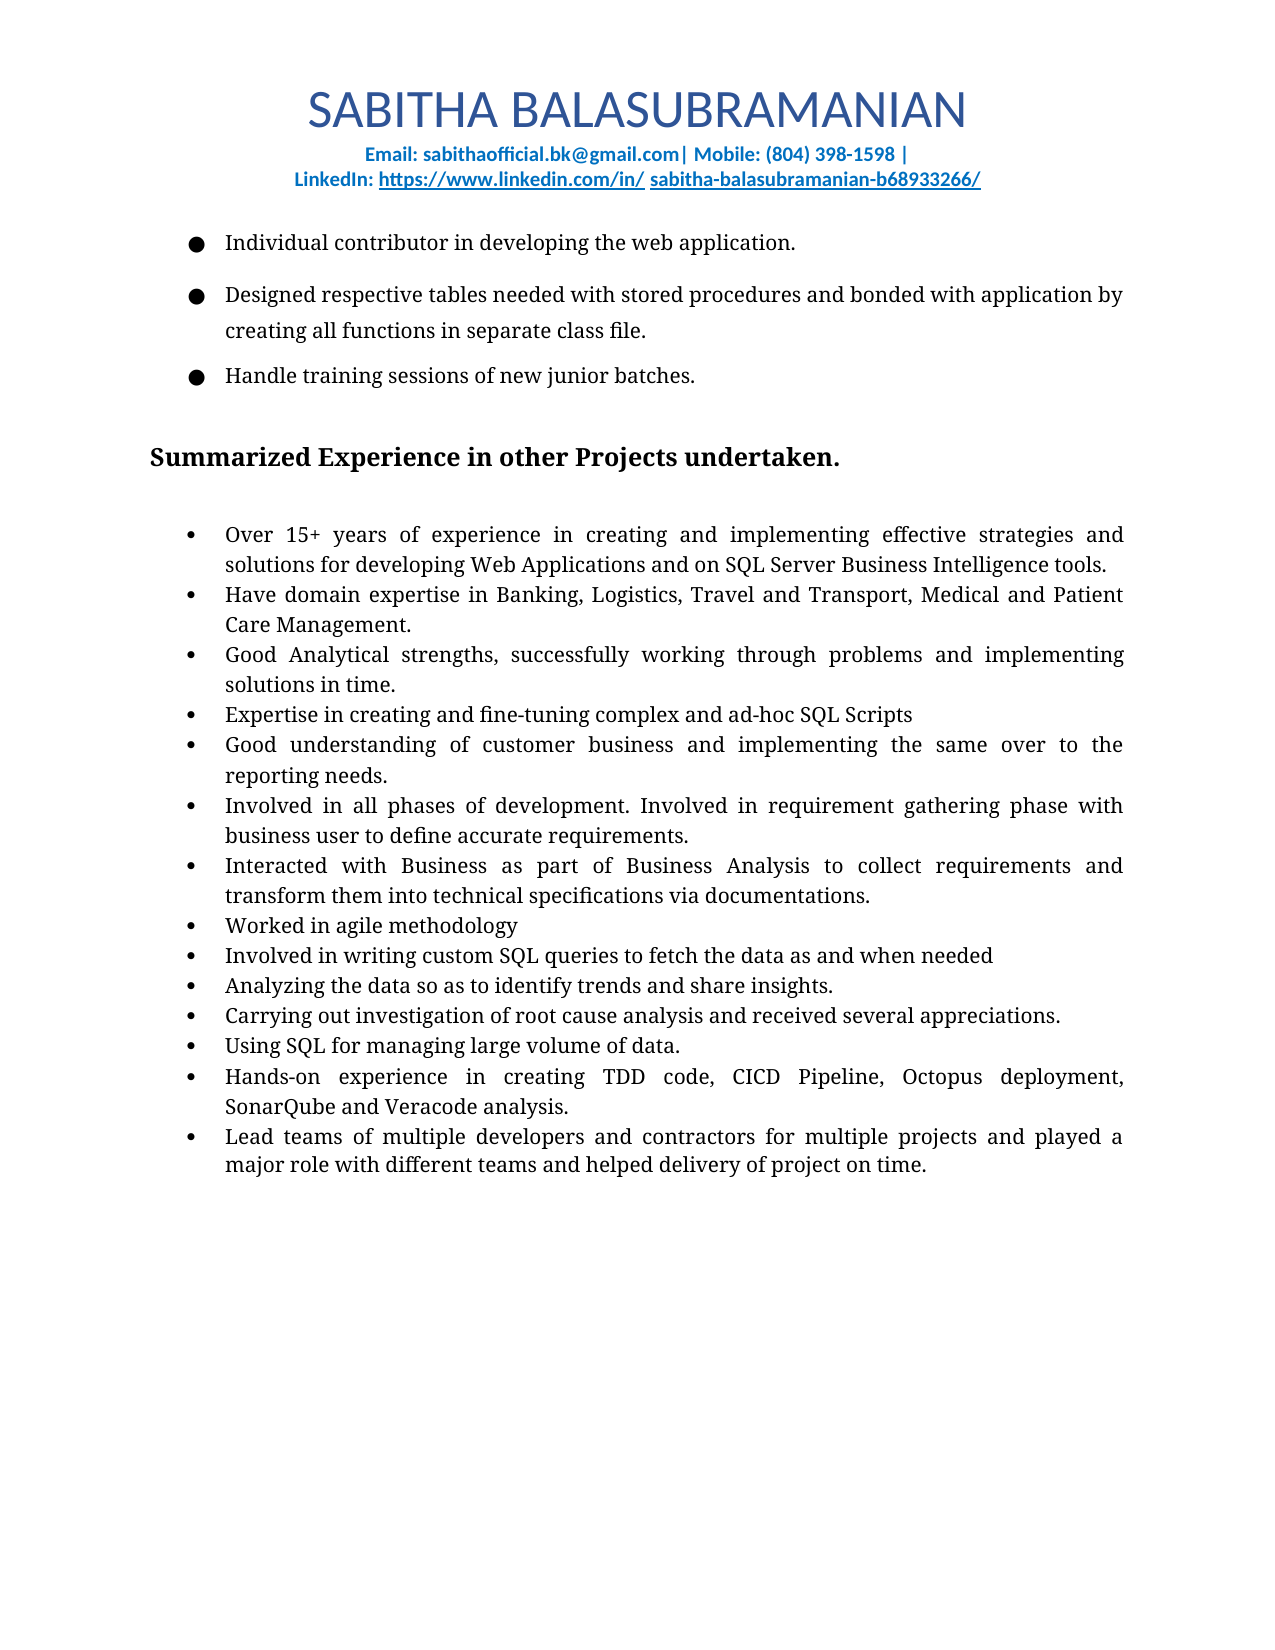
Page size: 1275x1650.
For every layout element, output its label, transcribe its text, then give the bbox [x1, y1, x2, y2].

list Using SQL for managing large volume of data. [187, 1032, 1125, 1060]
list Good Analytical strengths, successfully working through problems and implementing solutions in time. [187, 640, 1125, 699]
list Lead teams of multiple developers and contractors for multiple projects and played a major role with different teams and helped delivery of project on time. [187, 1122, 1125, 1179]
list Designed respective tables needed with stored procedures and bonded with application by creating all functions in separate class file. [187, 271, 1125, 344]
list Involved in writing custom SQL queries to fetch the data as and when needed [187, 941, 1125, 970]
list Have domain expertise in Banking, Logistics, Travel and Transport, Medical and Patient Care Management. [187, 580, 1125, 639]
list Handle training sessions of new junior batches. [187, 352, 1125, 395]
list Worked in agile methodology [187, 911, 1125, 940]
list Individual contributor in developing the web application. [187, 220, 1125, 263]
list Good understanding of customer business and implementing the same over to the reporting needs. [187, 731, 1125, 789]
list Involved in all phases of development. Involved in requirement gathering phase with business user to define accurate requirements. [187, 791, 1125, 849]
list Hands-on experience in creating TDD code, CICD Pipeline, Octopus deployment, SonarQube and Veracode analysis. [187, 1062, 1125, 1120]
list Expertise in creating and fine-tuning complex and ad-hoc SQL Scripts [187, 701, 1125, 729]
text Summarized Experience in other Projects undertaken. [150, 440, 1125, 474]
list Interacted with Business as part of Business Analysis to collect requirements and transform them into technical specifications via documentations. [187, 851, 1125, 909]
list Carrying out investigation of root cause analysis and received several appreciations. [187, 1002, 1125, 1030]
list Over 15+ years of experience in creating and implementing effective strategies and solutions for developing Web Applications and on SQL Server Business Intelligence tools. [187, 520, 1125, 578]
list Analyzing the data so as to identify trends and share insights. [187, 971, 1125, 1000]
